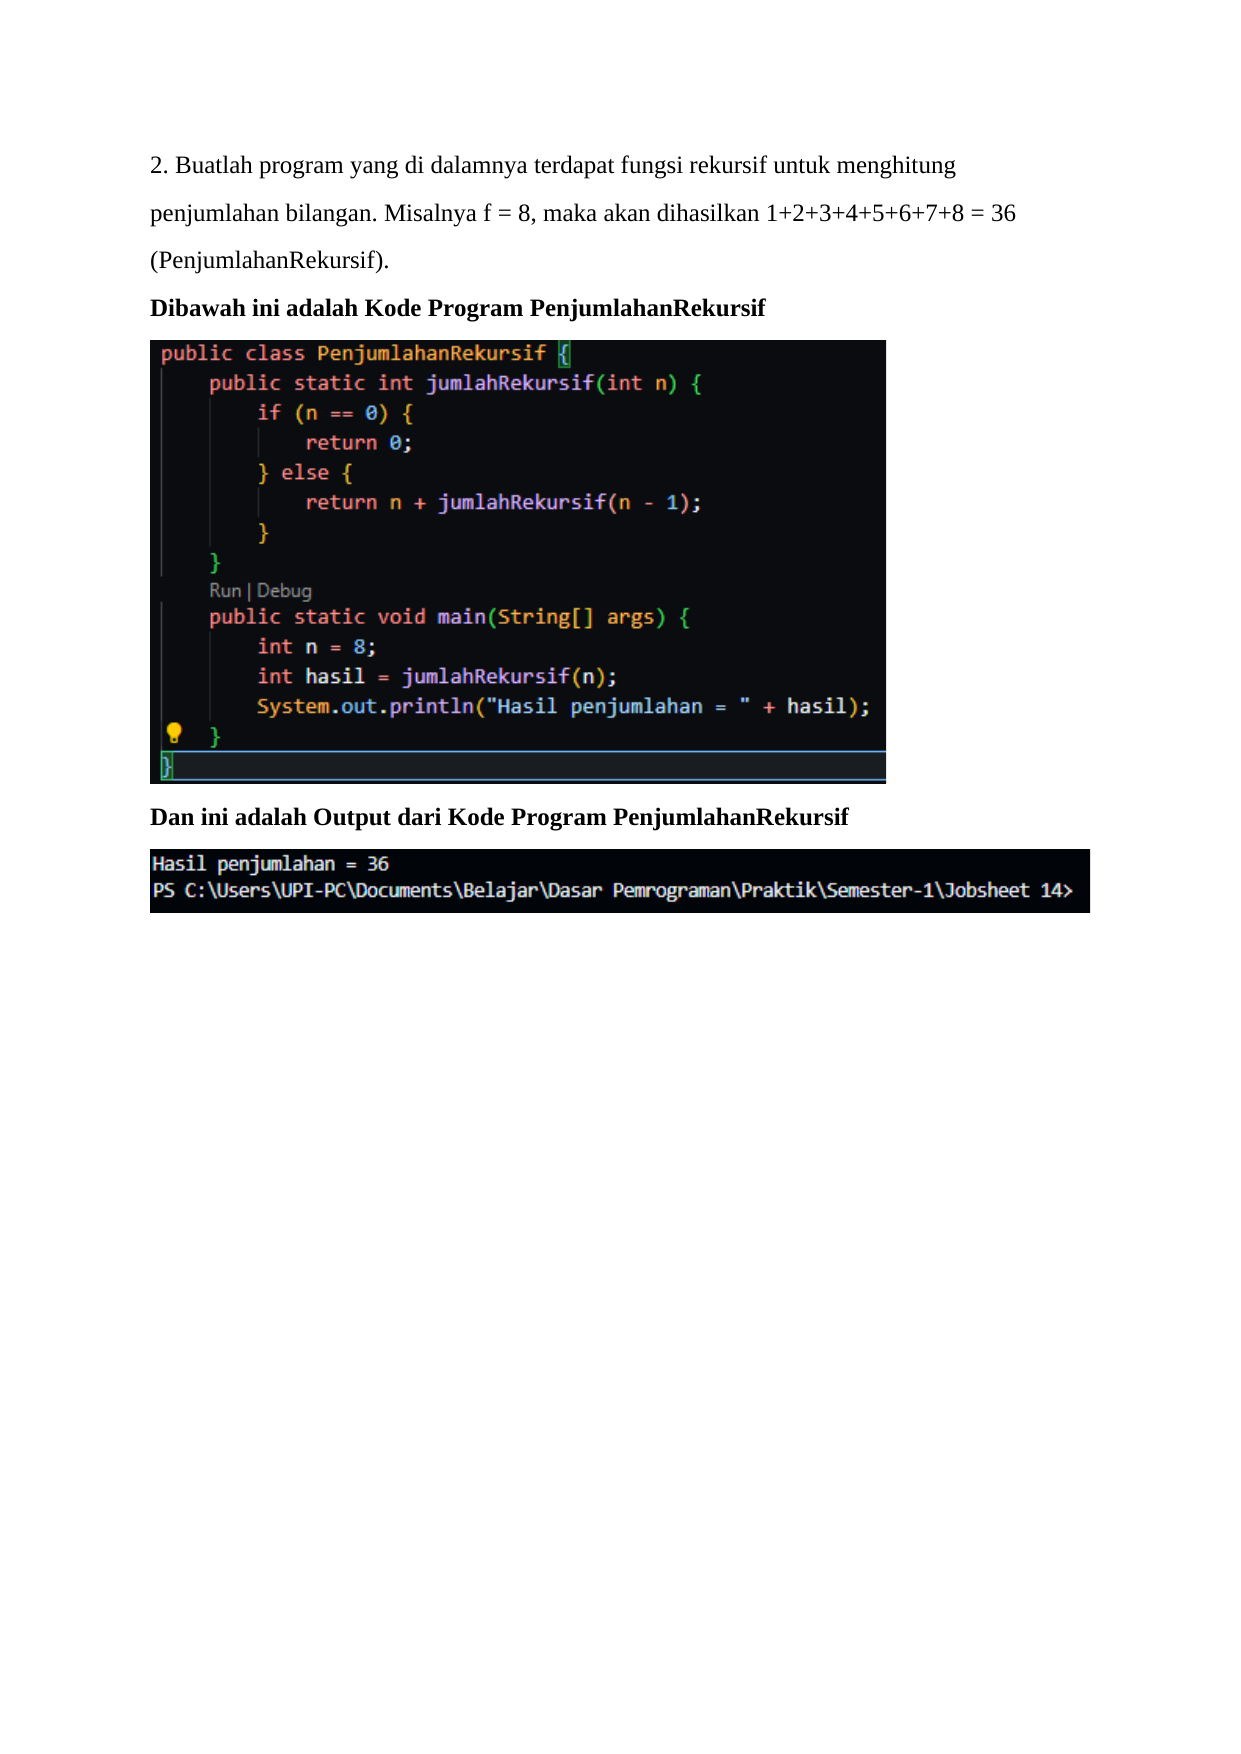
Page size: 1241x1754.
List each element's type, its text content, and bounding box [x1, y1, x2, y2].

text (PenjumlahanRekursif). [150, 245, 1090, 274]
text Dan ini adalah Output dari Kode Program PenjumlahanRekursif [150, 802, 1090, 831]
text penjumlahan bilangan. Misalnya f = 8, maka akan dihasilkan 1+2+3+4+5+6+7+8 = 36 [150, 198, 1090, 226]
text 2. Buatlah program yang di dalamnya terdapat fungsi rekursif untuk menghitung [150, 150, 1090, 179]
picture [150, 340, 887, 784]
picture [150, 849, 1091, 913]
text Dibawah ini adalah Kode Program PenjumlahanRekursif [150, 293, 1090, 322]
